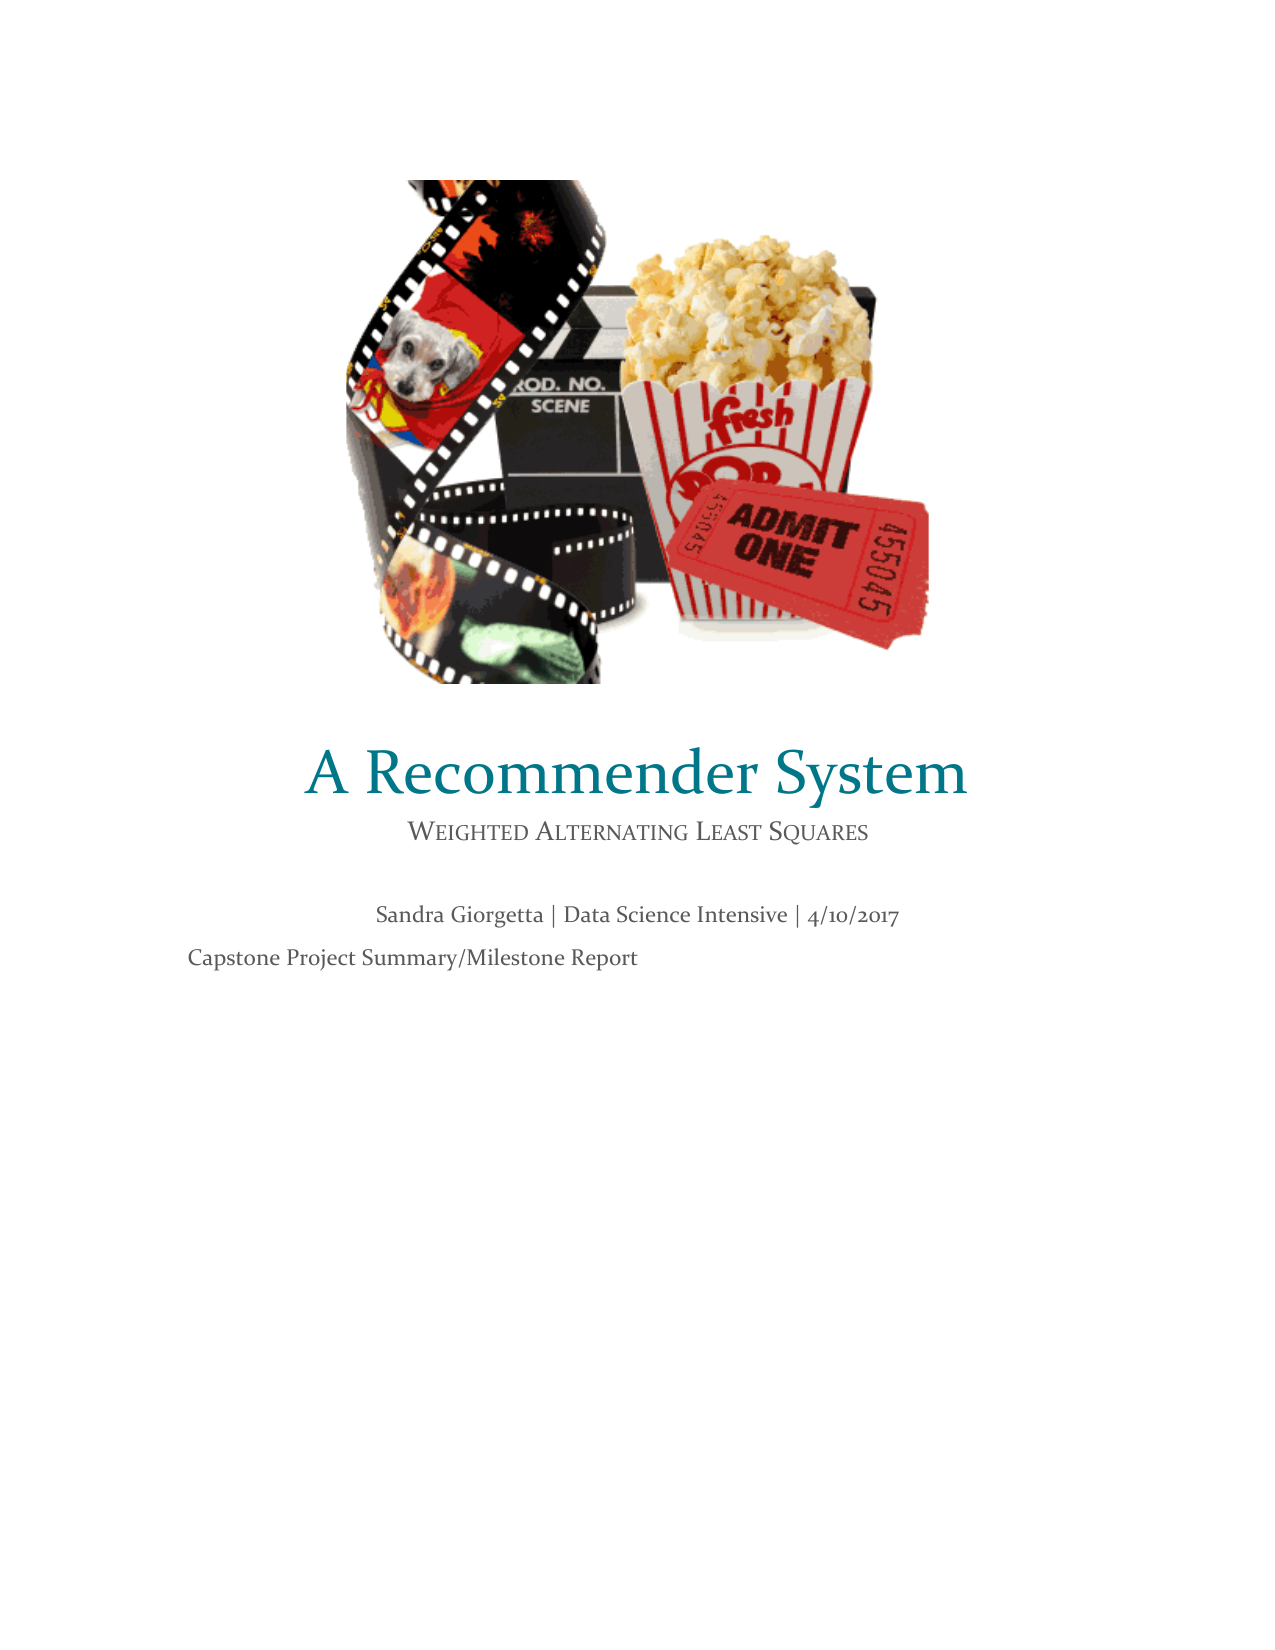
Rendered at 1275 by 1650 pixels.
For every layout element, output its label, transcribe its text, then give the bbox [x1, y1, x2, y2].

text Sandra Giorgetta | Data Science Intensive | 4/10/2017 [187, 900, 1087, 928]
picture [346, 180, 929, 684]
subtitle Weighted Alternating Least Squares [187, 814, 1087, 847]
text Capstone Project Summary/Milestone Report [187, 943, 1087, 971]
title A Recommender System [187, 733, 1087, 809]
